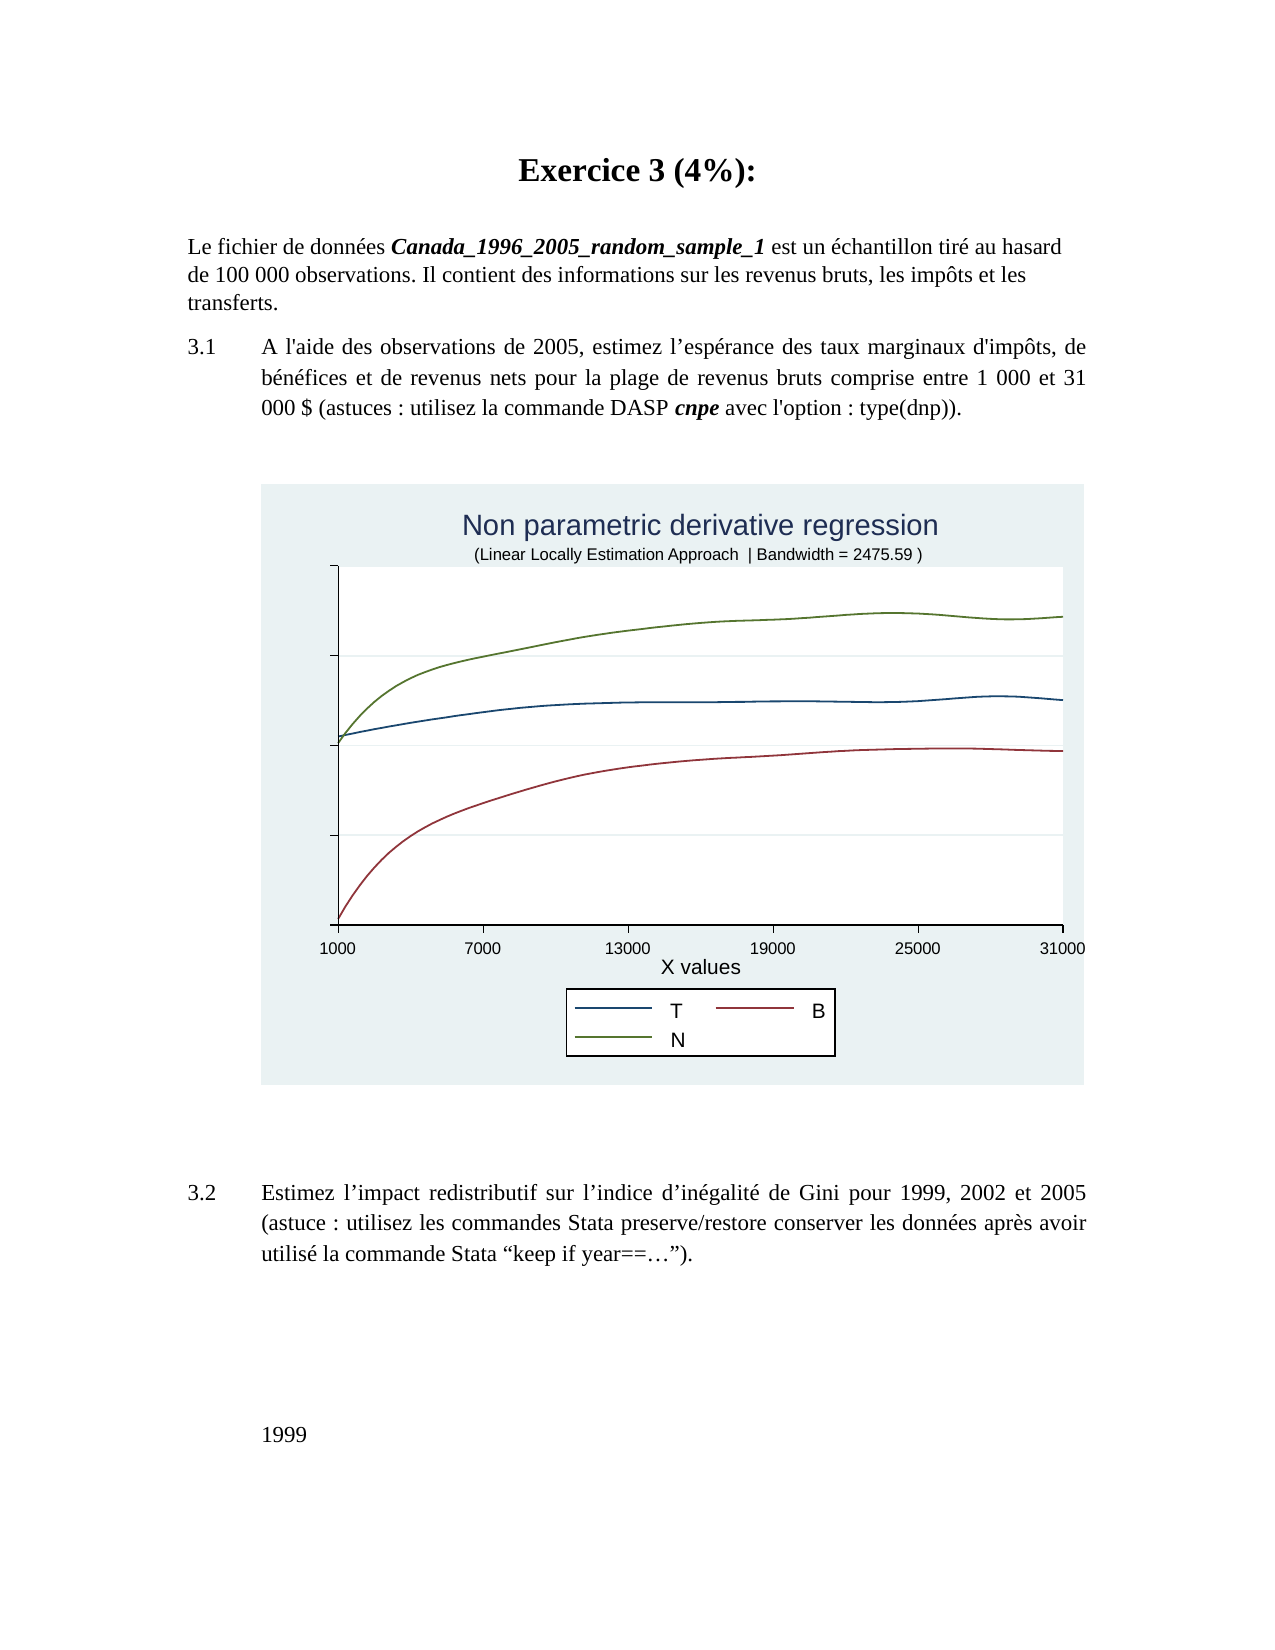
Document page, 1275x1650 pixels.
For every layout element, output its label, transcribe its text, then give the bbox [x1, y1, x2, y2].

list A l'aide des observations de 2005, estimez l’espérance des taux marginaux d'impôts, de bénéfices et de revenus nets pour la plage de revenus bruts comprise entre 1 000 et 31 000 $ (astuces : utilisez la commande DASP cnpe avec l'option : type(dnp)). [187, 333, 1087, 420]
list Estimez l’impact redistributif sur l’indice d’inégalité de Gini pour 1999, 2002 et 2005 (astuce : utilisez les commandes Stata preserve/restore conserver les données après avoir utilisé la commande Stata “keep if year==…”). [187, 1179, 1087, 1266]
subtitle Exercice 3 (4%): [187, 150, 1087, 188]
list 1999 [261, 1421, 1087, 1447]
text Le fichier de données Canada_1996_2005_random_sample_1 est un échantillon tiré au hasard de 100 000 observations. Il contient des informations sur les revenus bruts, les impôts et les transferts. [187, 233, 1087, 315]
